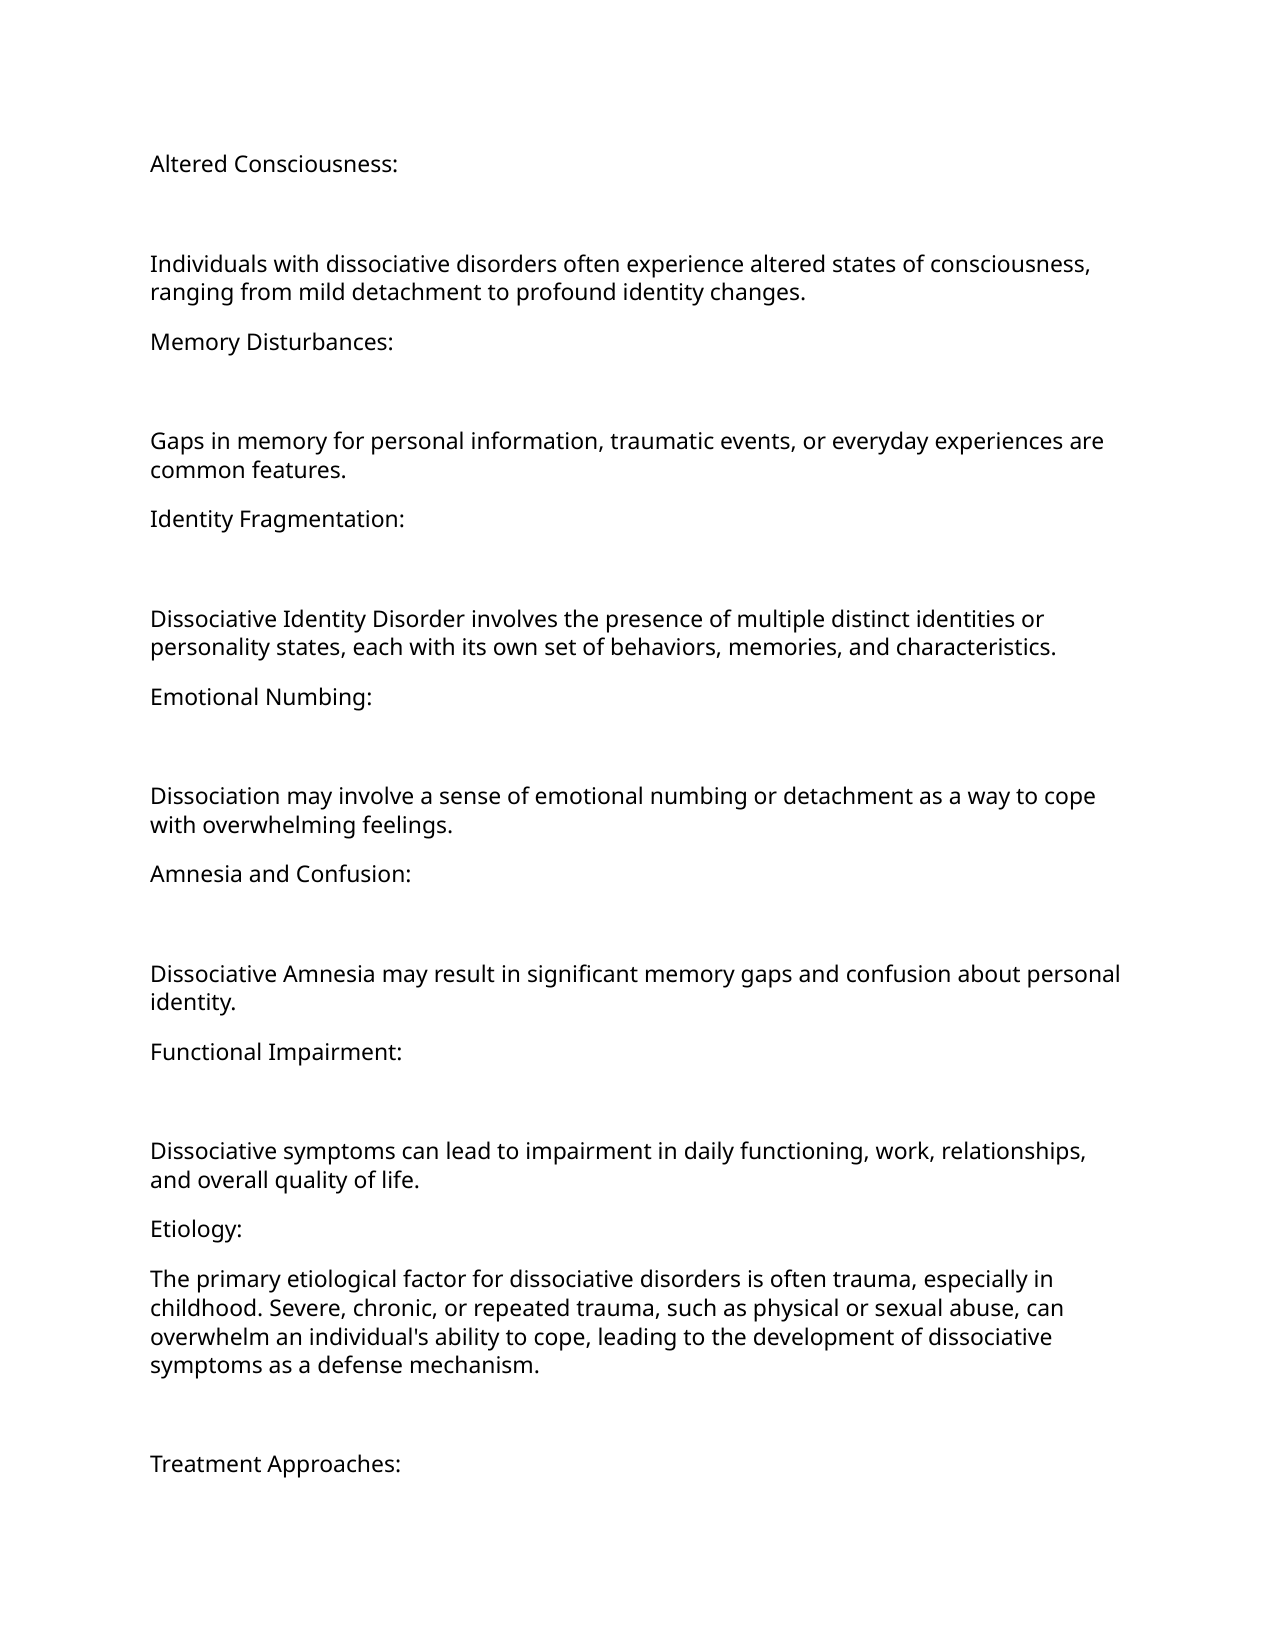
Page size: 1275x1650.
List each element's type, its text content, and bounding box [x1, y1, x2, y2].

text Treatment Approaches: [150, 1450, 1125, 1479]
text Individuals with dissociative disorders often experience altered states of consciousness, ranging from mild detachment to profound identity changes. [150, 249, 1125, 307]
text Dissociation may involve a sense of emotional numbing or detachment as a way to cope with overwhelming feelings. [150, 782, 1125, 839]
text Dissociative symptoms can lead to impairment in daily functioning, work, relationships, and overall quality of life. [150, 1137, 1125, 1194]
text Functional Impairment: [150, 1037, 1125, 1066]
text Altered Consciousness: [150, 150, 1125, 179]
text Gaps in memory for personal information, traumatic events, or everyday experiences are common features. [150, 427, 1125, 484]
text The primary etiological factor for dissociative disorders is often trauma, especially in childhood. Severe, chronic, or repeated trauma, such as physical or sexual abuse, can overwhelm an individual's ability to cope, leading to the development of dissociative symptoms as a defense mechanism. [150, 1264, 1125, 1379]
text Dissociative Amnesia may result in significant memory gaps and confusion about personal identity. [150, 959, 1125, 1017]
text Dissociative Identity Disorder involves the presence of multiple distinct identities or personality states, each with its own set of behaviors, memories, and characteristics. [150, 604, 1125, 662]
text Emotional Numbing: [150, 682, 1125, 711]
text Amnesia and Confusion: [150, 860, 1125, 889]
text Identity Fragmentation: [150, 505, 1125, 534]
text Memory Disturbances: [150, 327, 1125, 356]
text Etiology: [150, 1215, 1125, 1244]
